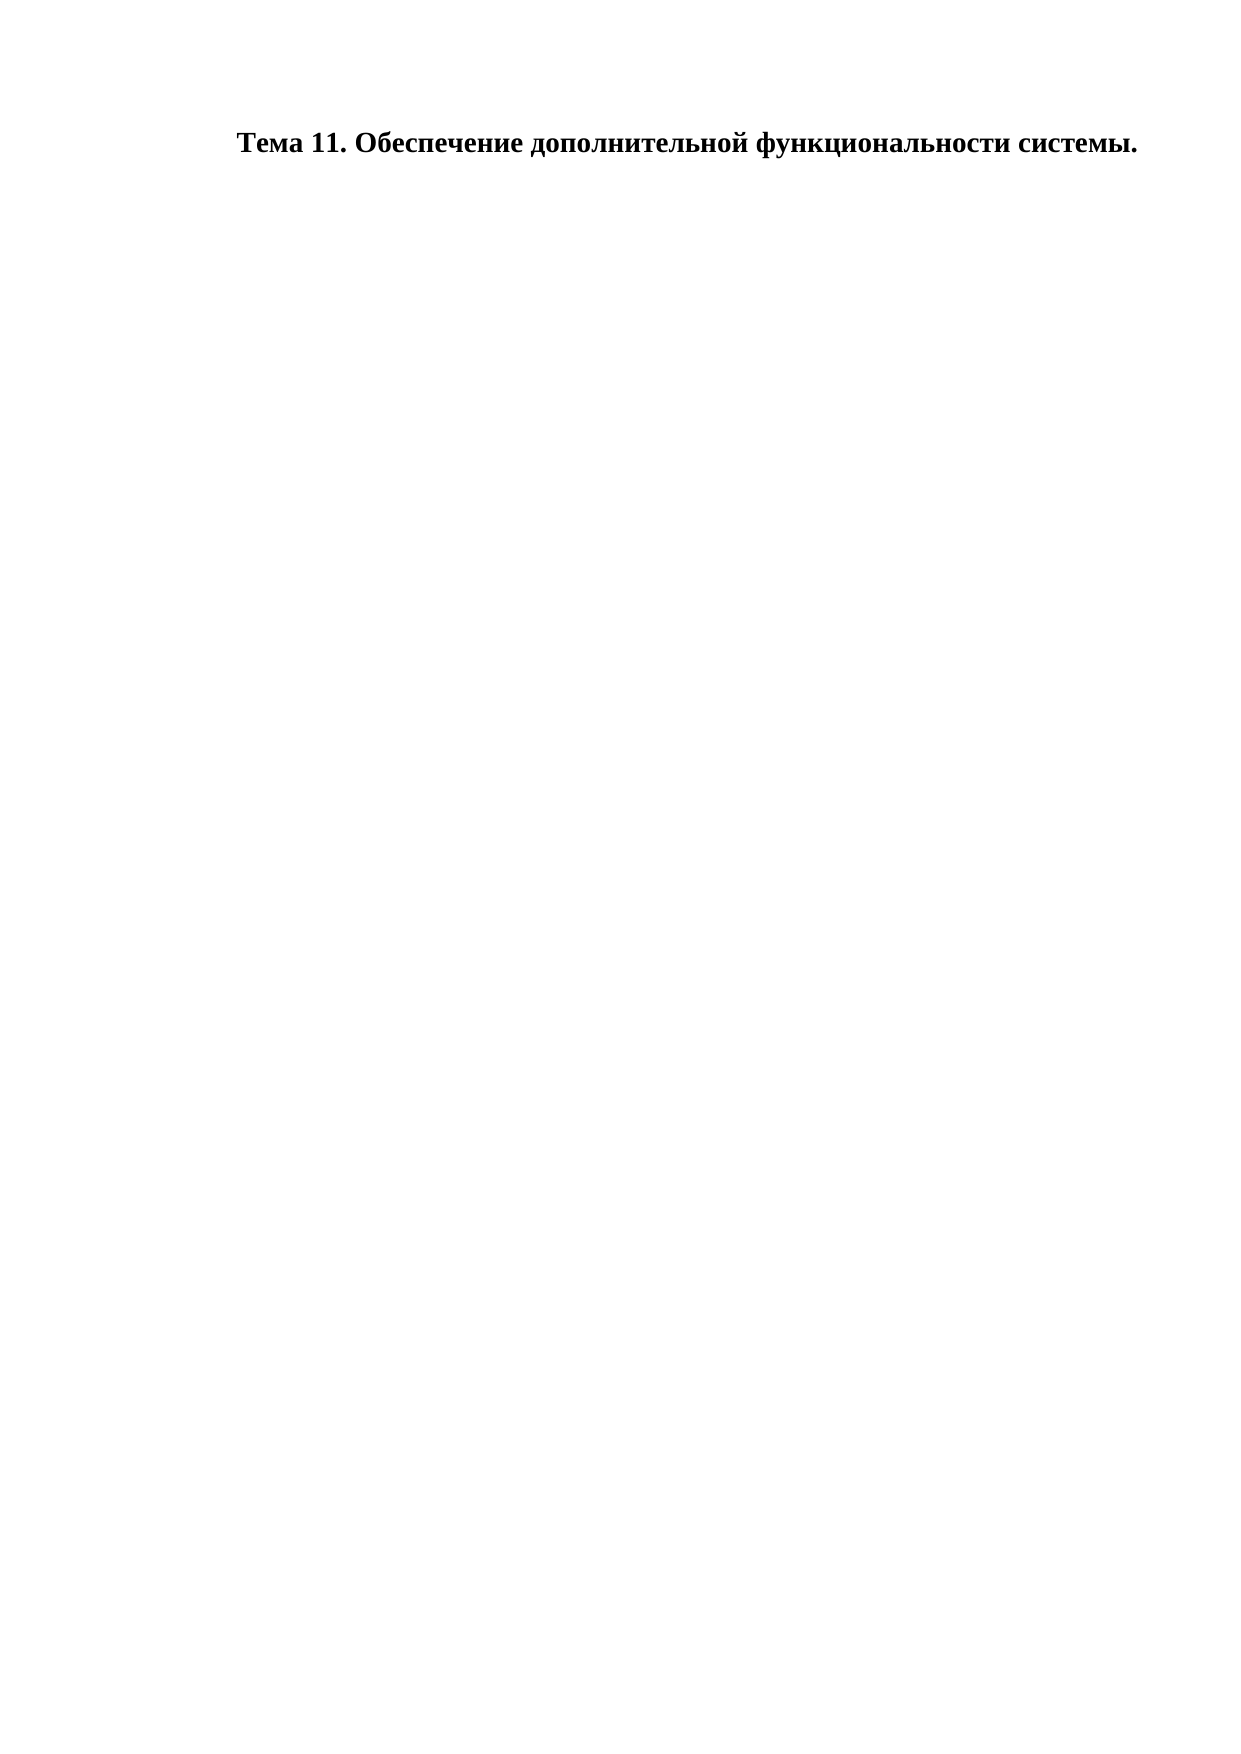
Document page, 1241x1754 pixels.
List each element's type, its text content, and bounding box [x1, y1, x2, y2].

subtitle Тема 11. Обеспечение дополнительной функциональности системы. [162, 126, 1152, 159]
